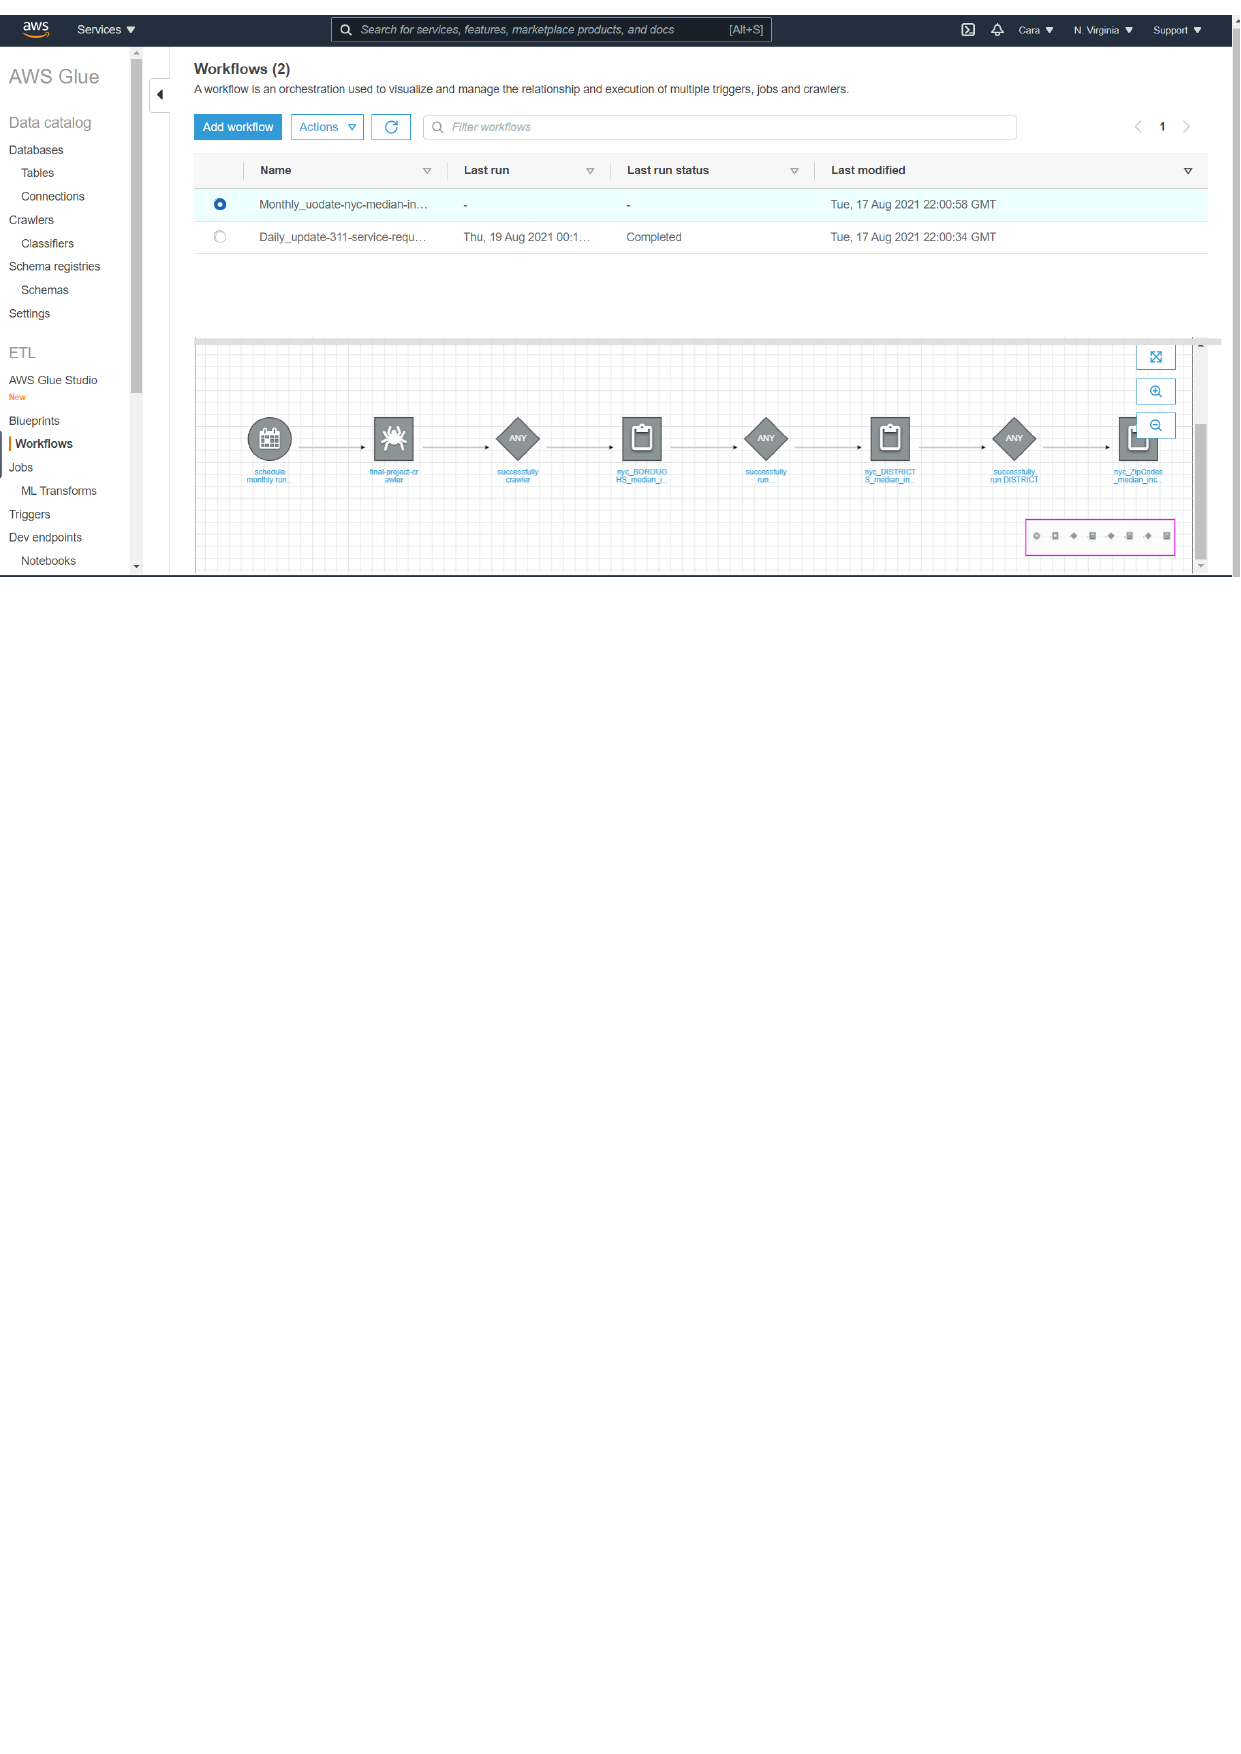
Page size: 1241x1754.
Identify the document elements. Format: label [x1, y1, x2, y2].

picture [0, 15, 1240, 577]
